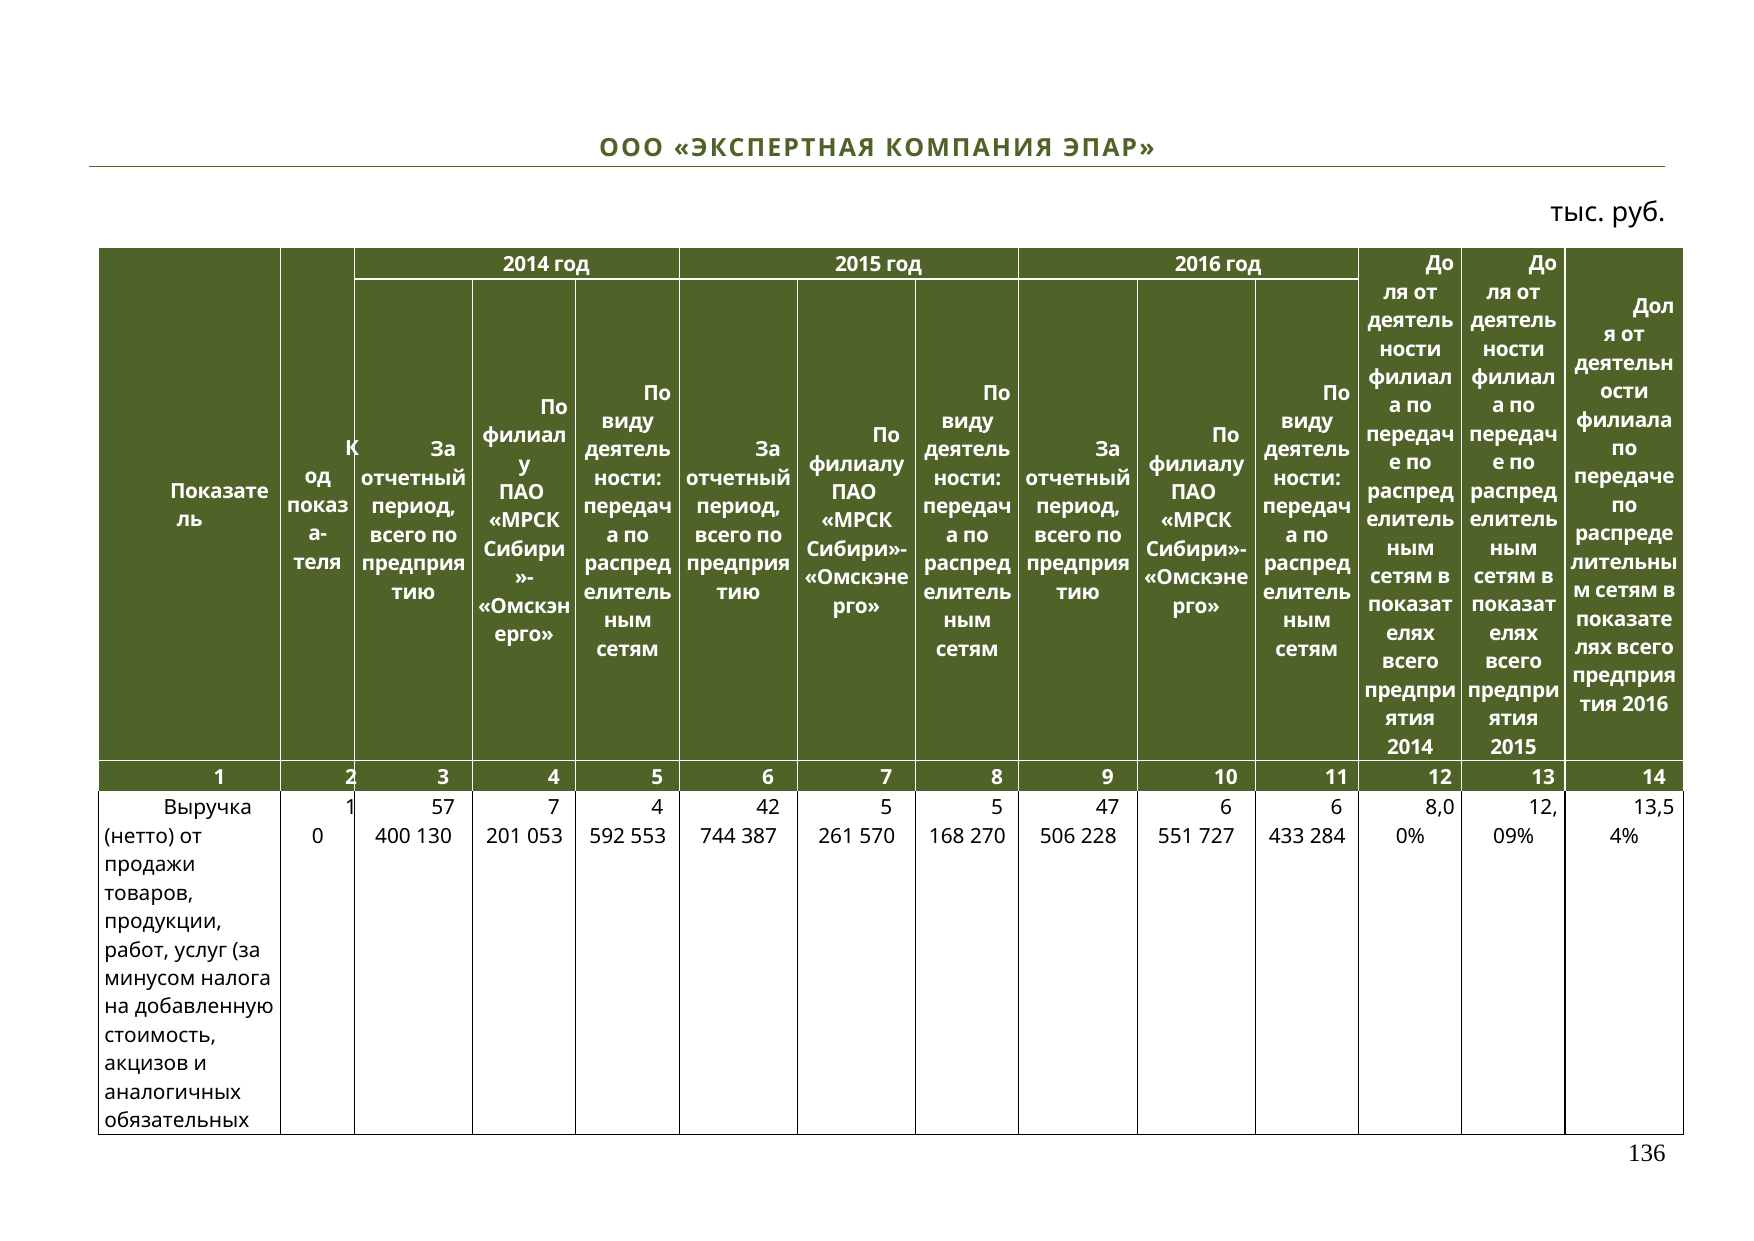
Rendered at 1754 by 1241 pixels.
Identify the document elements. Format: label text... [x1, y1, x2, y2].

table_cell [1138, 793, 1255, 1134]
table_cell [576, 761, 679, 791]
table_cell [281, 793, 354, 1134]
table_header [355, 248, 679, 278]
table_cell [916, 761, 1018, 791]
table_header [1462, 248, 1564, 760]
text тыс. руб. [89, 192, 1665, 229]
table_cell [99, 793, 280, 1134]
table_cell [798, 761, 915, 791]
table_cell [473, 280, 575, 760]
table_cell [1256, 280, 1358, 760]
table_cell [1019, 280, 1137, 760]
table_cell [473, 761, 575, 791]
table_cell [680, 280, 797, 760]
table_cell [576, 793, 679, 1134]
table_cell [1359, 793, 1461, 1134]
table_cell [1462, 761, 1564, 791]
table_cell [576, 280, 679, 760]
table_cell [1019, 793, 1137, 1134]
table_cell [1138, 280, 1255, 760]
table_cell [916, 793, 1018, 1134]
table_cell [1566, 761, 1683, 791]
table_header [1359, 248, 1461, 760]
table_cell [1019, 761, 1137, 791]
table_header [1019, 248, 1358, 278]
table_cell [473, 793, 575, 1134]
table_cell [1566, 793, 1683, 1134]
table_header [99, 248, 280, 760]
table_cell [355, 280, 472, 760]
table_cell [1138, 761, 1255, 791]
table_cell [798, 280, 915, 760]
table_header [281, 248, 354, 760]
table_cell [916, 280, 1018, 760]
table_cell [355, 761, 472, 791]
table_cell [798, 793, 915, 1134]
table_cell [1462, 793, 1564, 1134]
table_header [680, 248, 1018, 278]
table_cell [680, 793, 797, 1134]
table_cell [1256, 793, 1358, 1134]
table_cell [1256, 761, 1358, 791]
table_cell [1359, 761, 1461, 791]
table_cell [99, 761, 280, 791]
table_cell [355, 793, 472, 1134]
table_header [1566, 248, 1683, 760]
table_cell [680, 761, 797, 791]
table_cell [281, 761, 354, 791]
